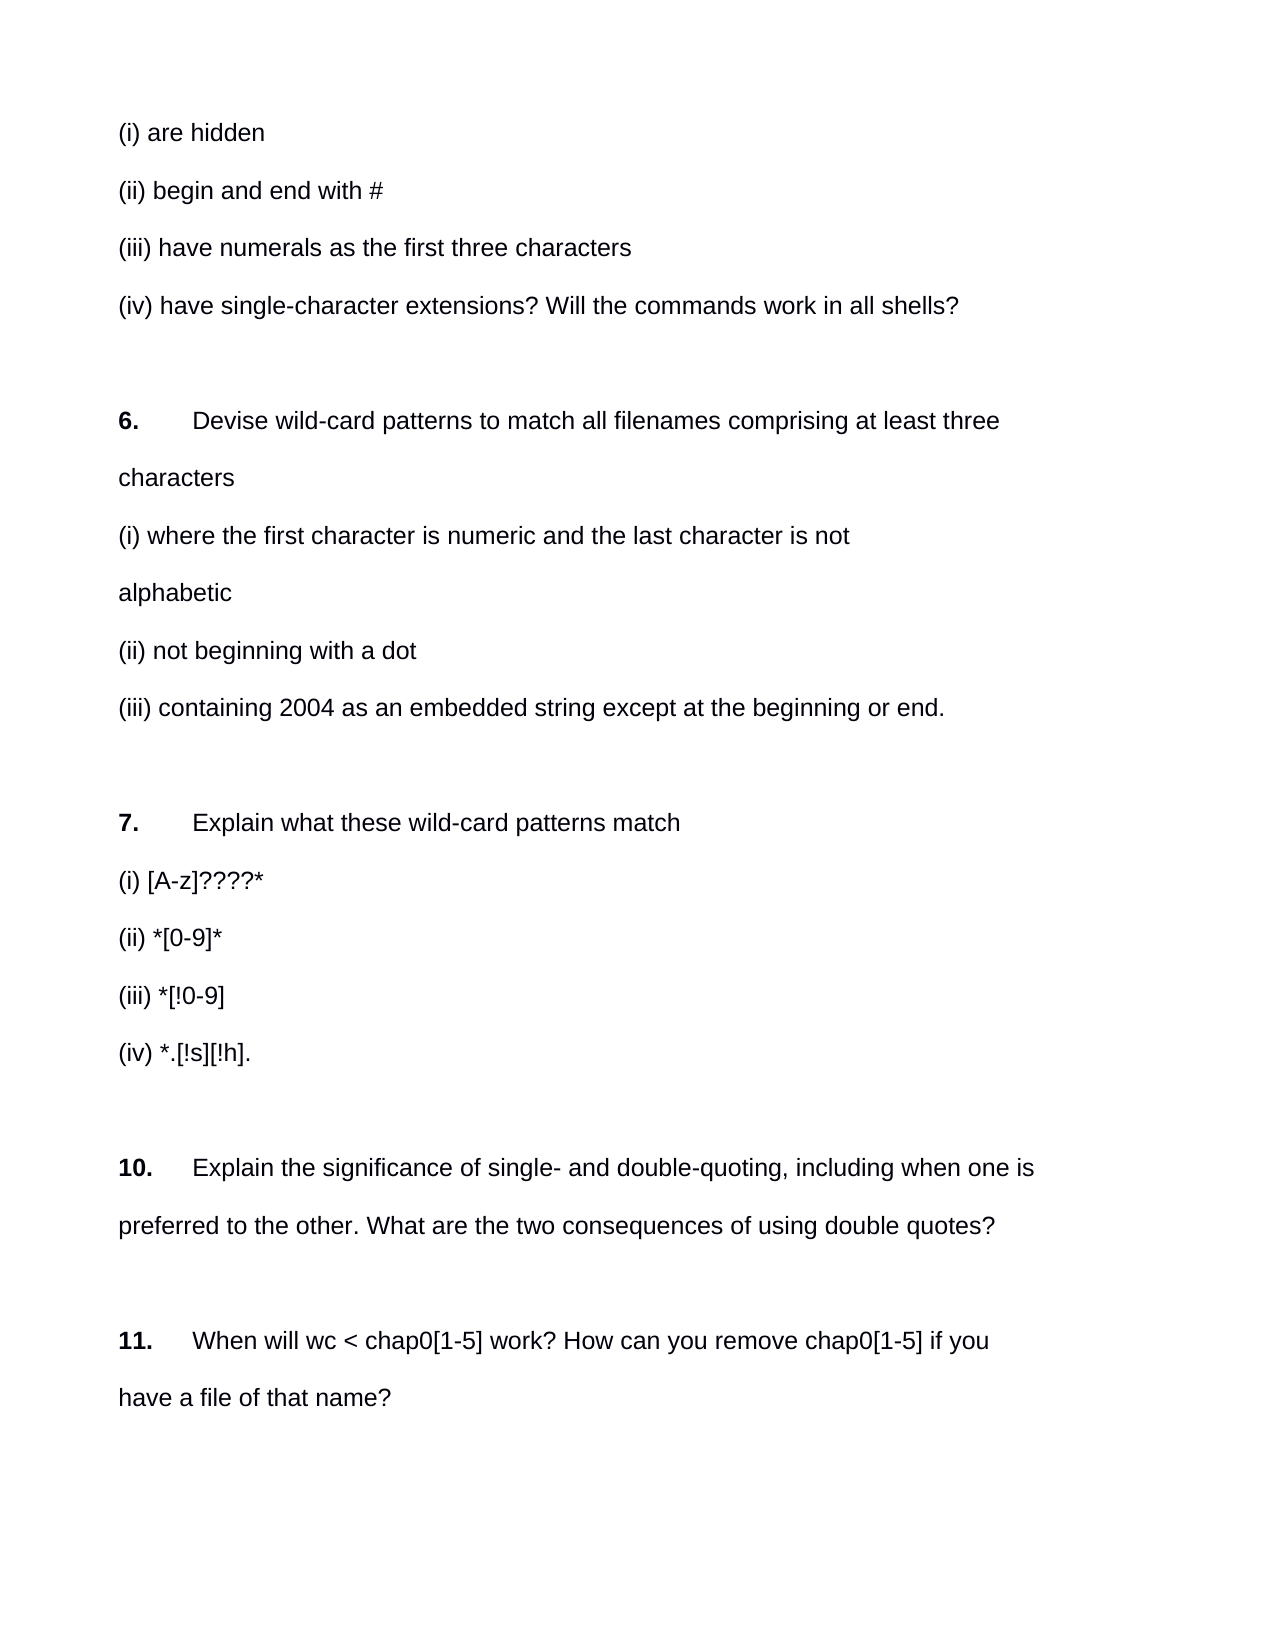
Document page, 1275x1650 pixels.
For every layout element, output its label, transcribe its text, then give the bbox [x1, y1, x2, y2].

text preferred to the other. What are the two consequences of using double quotes? [118, 1211, 1157, 1239]
text have a file of that name? [118, 1383, 1157, 1412]
text (ii) *[0-9]* [118, 923, 1157, 952]
text (ii) not beginning with a dot [118, 636, 1157, 664]
text alphabetic [118, 578, 1157, 607]
text 6. Devise wild-card patterns to match all filenames comprising at least three [118, 406, 1157, 434]
text 11. When will wc < chap0[1-5] work? How can you remove chap0[1-5] if you [118, 1326, 1157, 1354]
text (iv) have single-character extensions? Will the commands work in all shells? [118, 291, 1157, 319]
text (i) are hidden [118, 118, 1157, 147]
text characters [118, 463, 1157, 492]
text 10. Explain the significance of single- and double-quoting, including when one is [118, 1153, 1157, 1182]
text (iv) *.[!s][!h]. [118, 1038, 1157, 1067]
text (i) [A-z]????* [118, 866, 1157, 894]
text (i) where the first character is numeric and the last character is not [118, 521, 1157, 549]
text (iii) have numerals as the first three characters [118, 233, 1157, 262]
text 7. Explain what these wild-card patterns match [118, 808, 1157, 837]
text (iii) *[!0-9] [118, 981, 1157, 1009]
text (ii) begin and end with # [118, 176, 1157, 204]
text (iii) containing 2004 as an embedded string except at the beginning or end. [118, 693, 1157, 722]
